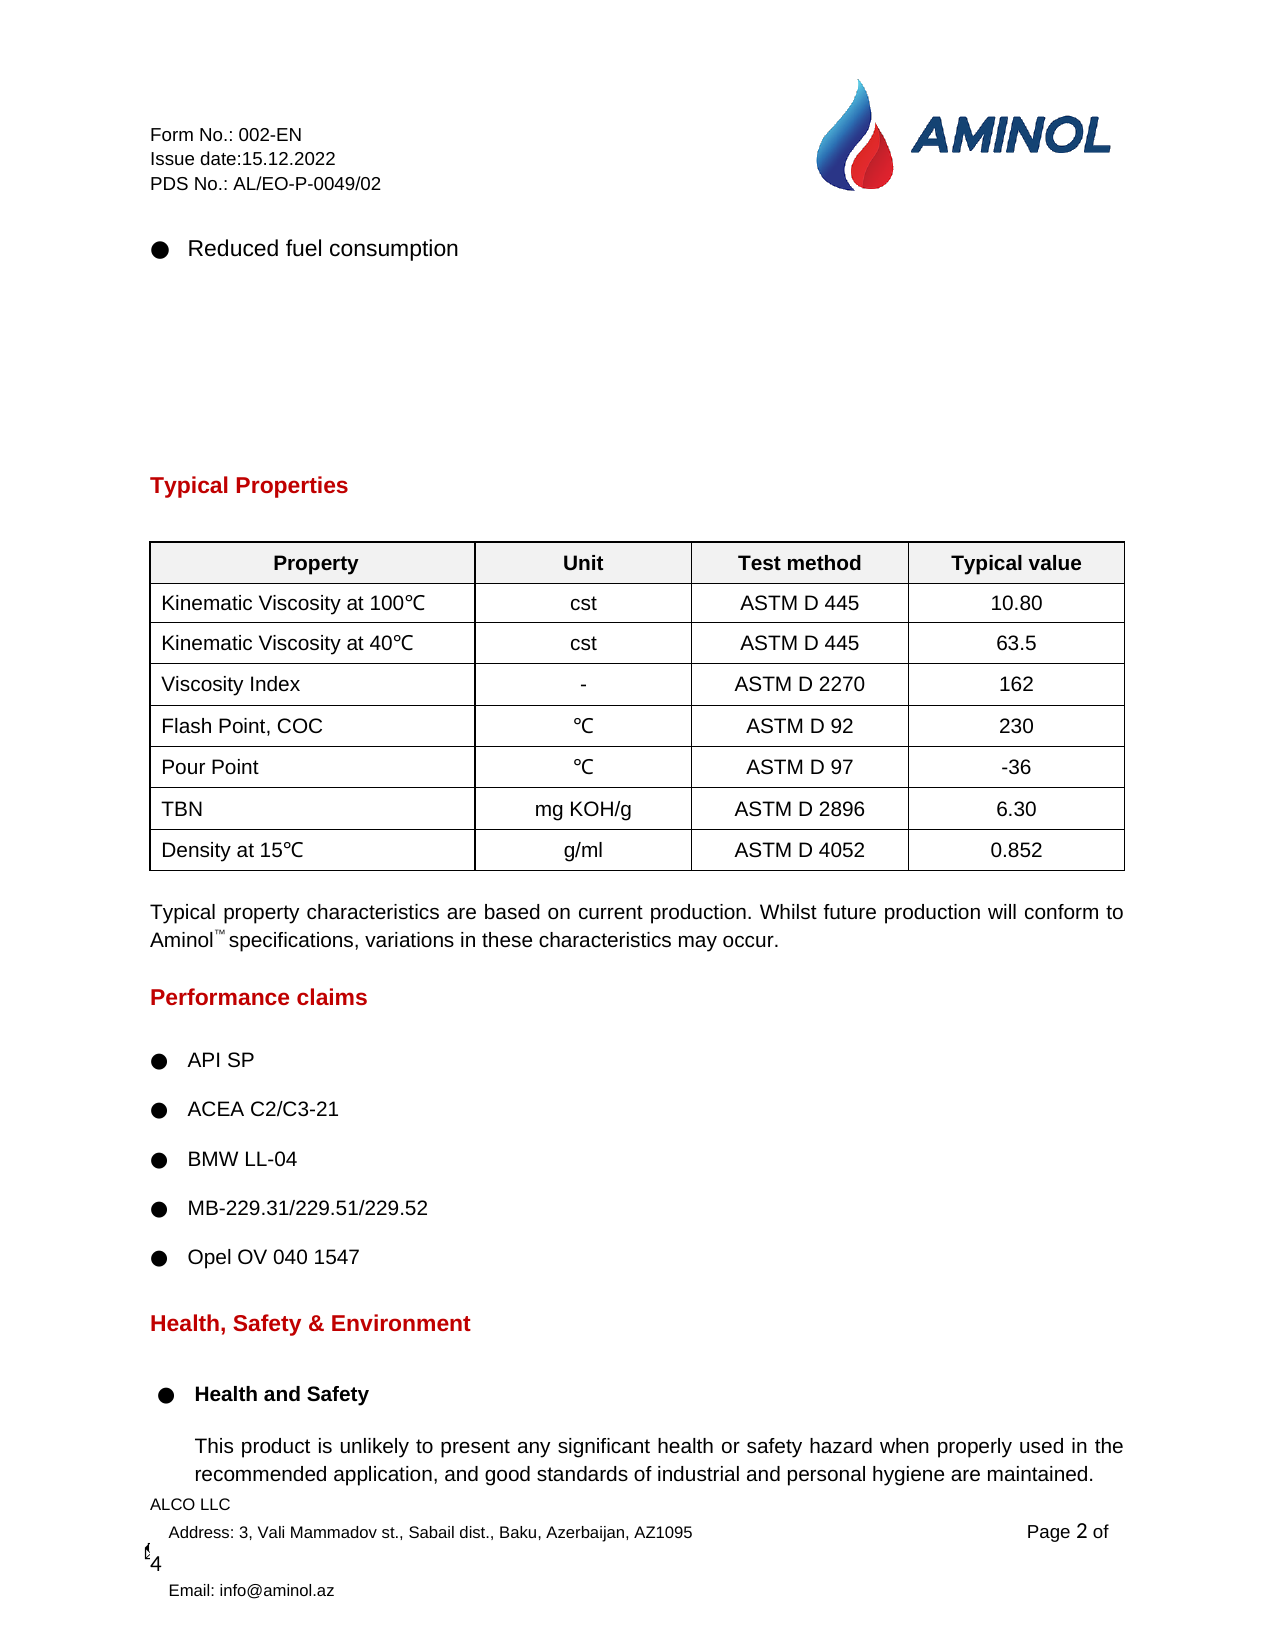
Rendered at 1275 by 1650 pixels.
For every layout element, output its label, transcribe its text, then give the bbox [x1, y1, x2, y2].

table_cell ASTM D 92 [692, 706, 908, 746]
table_cell 162 [909, 664, 1124, 704]
table_cell Density at 15℃ [151, 830, 474, 870]
picture [806, 74, 1125, 198]
table_cell ℃ [476, 747, 691, 787]
table_cell TBN [151, 788, 474, 828]
table_cell mg KOH/g [476, 788, 691, 828]
table_header Unit [476, 543, 691, 583]
text Health, Safety & Environment [150, 1310, 1125, 1336]
table_cell ASTM D 2896 [692, 788, 908, 828]
table_header Property [151, 543, 474, 583]
table_cell ASTM D 97 [692, 747, 908, 787]
list MB-229.31/229.51/229.52 [150, 1184, 1125, 1227]
table_cell ℃ [476, 706, 691, 746]
text Typical Properties [150, 472, 1125, 498]
table_header Typical value [909, 543, 1124, 583]
table_cell 6.30 [909, 788, 1124, 828]
table_cell cst [476, 623, 691, 663]
table_cell Kinematic Viscosity at 40℃ [151, 623, 474, 663]
table_cell 63.5 [909, 623, 1124, 663]
table_cell ASTM D 445 [692, 584, 908, 622]
table_cell g/ml [476, 830, 691, 870]
list Opel OV 040 1547 [150, 1233, 1125, 1276]
text Performance claims [150, 984, 1125, 1011]
table_cell 230 [909, 706, 1124, 746]
list BMW LL-04 [150, 1135, 1125, 1178]
text This product is unlikely to present any significant health or safety hazard when properly used in the recommended application, and good standards of industrial and personal hygiene are maintained. [194, 1434, 1125, 1486]
table_cell Kinematic Viscosity at 100℃ [151, 584, 474, 622]
table_header Test method [692, 543, 908, 583]
text Typical property characteristics are based on current production. Whilst future production will conform to Aminol™ specifications, variations in these characteristics may occur. [150, 900, 1125, 952]
table_cell 0.852 [909, 830, 1124, 870]
list ACEA C2/C3-21 [150, 1086, 1125, 1129]
table_cell Viscosity Index [151, 664, 474, 704]
table_cell Flash Point, COC [151, 706, 474, 746]
table_cell ASTM D 2270 [692, 664, 908, 704]
list Health and Safety [157, 1370, 1125, 1413]
picture [143, 1540, 150, 1560]
list Reduced fuel consumption [150, 222, 1125, 269]
table_cell -36 [909, 747, 1124, 787]
table_cell cst [476, 584, 691, 622]
table_cell ASTM D 445 [692, 623, 908, 663]
table_cell Pour Point [151, 747, 474, 787]
table_cell - [476, 664, 691, 704]
table_cell ASTM D 4052 [692, 830, 908, 870]
table_cell 10.80 [909, 584, 1124, 622]
list API SP [150, 1037, 1125, 1080]
